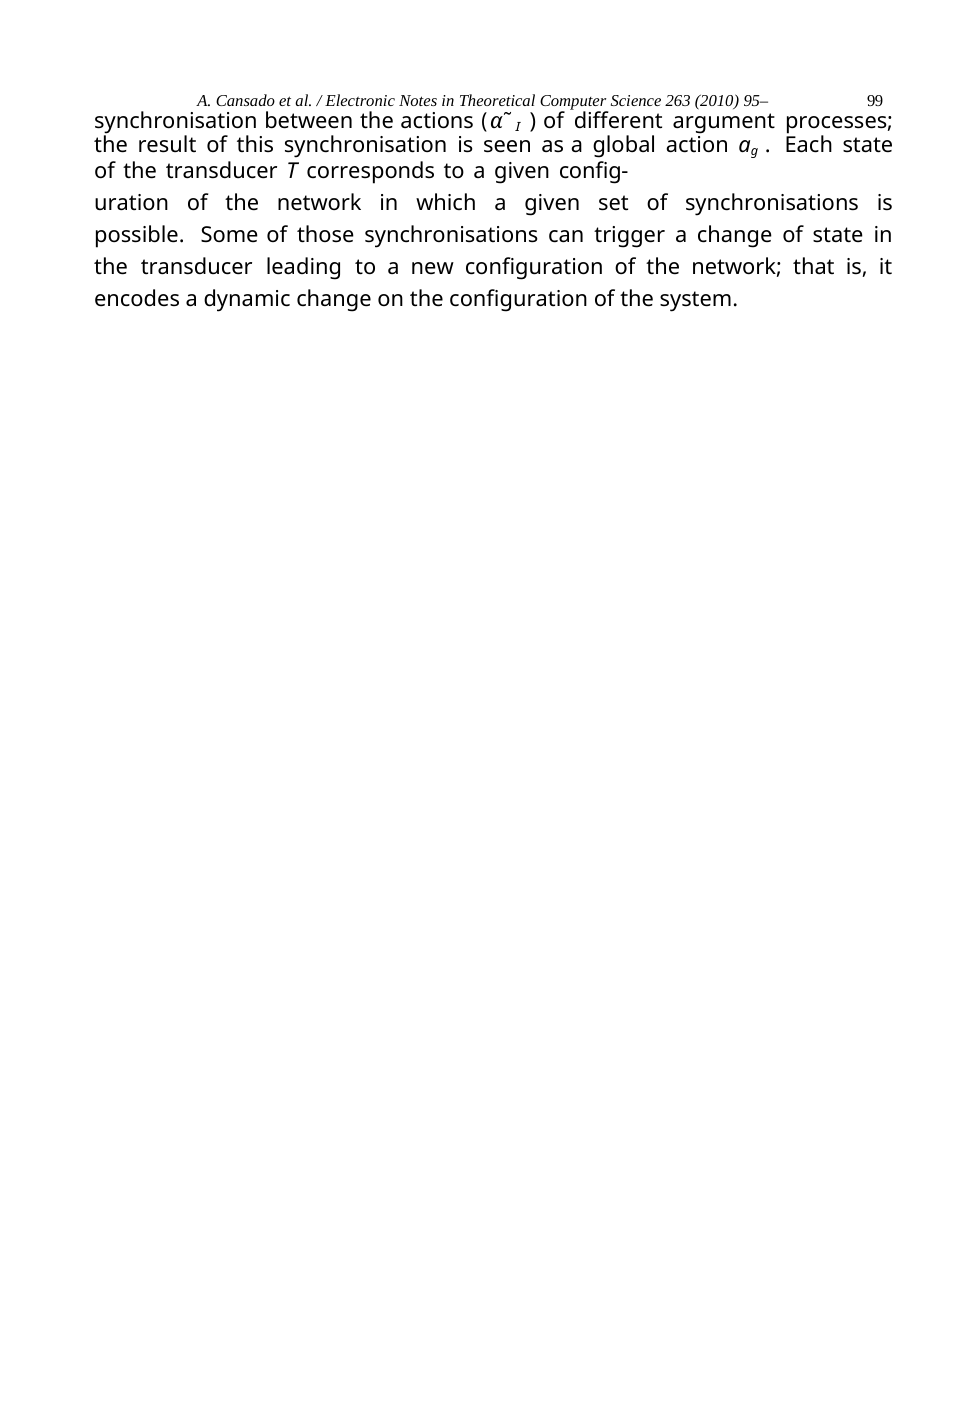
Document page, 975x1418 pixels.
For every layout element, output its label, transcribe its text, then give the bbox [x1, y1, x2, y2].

text uration of the network in which a given set of synchronisations is possible. Some of those synchronisations can trigger a change of state in the transducer leading to a new configuration of the network; that is, it encodes a dynamic change on the configuration of the system. [94, 187, 893, 313]
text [94, 108, 893, 184]
